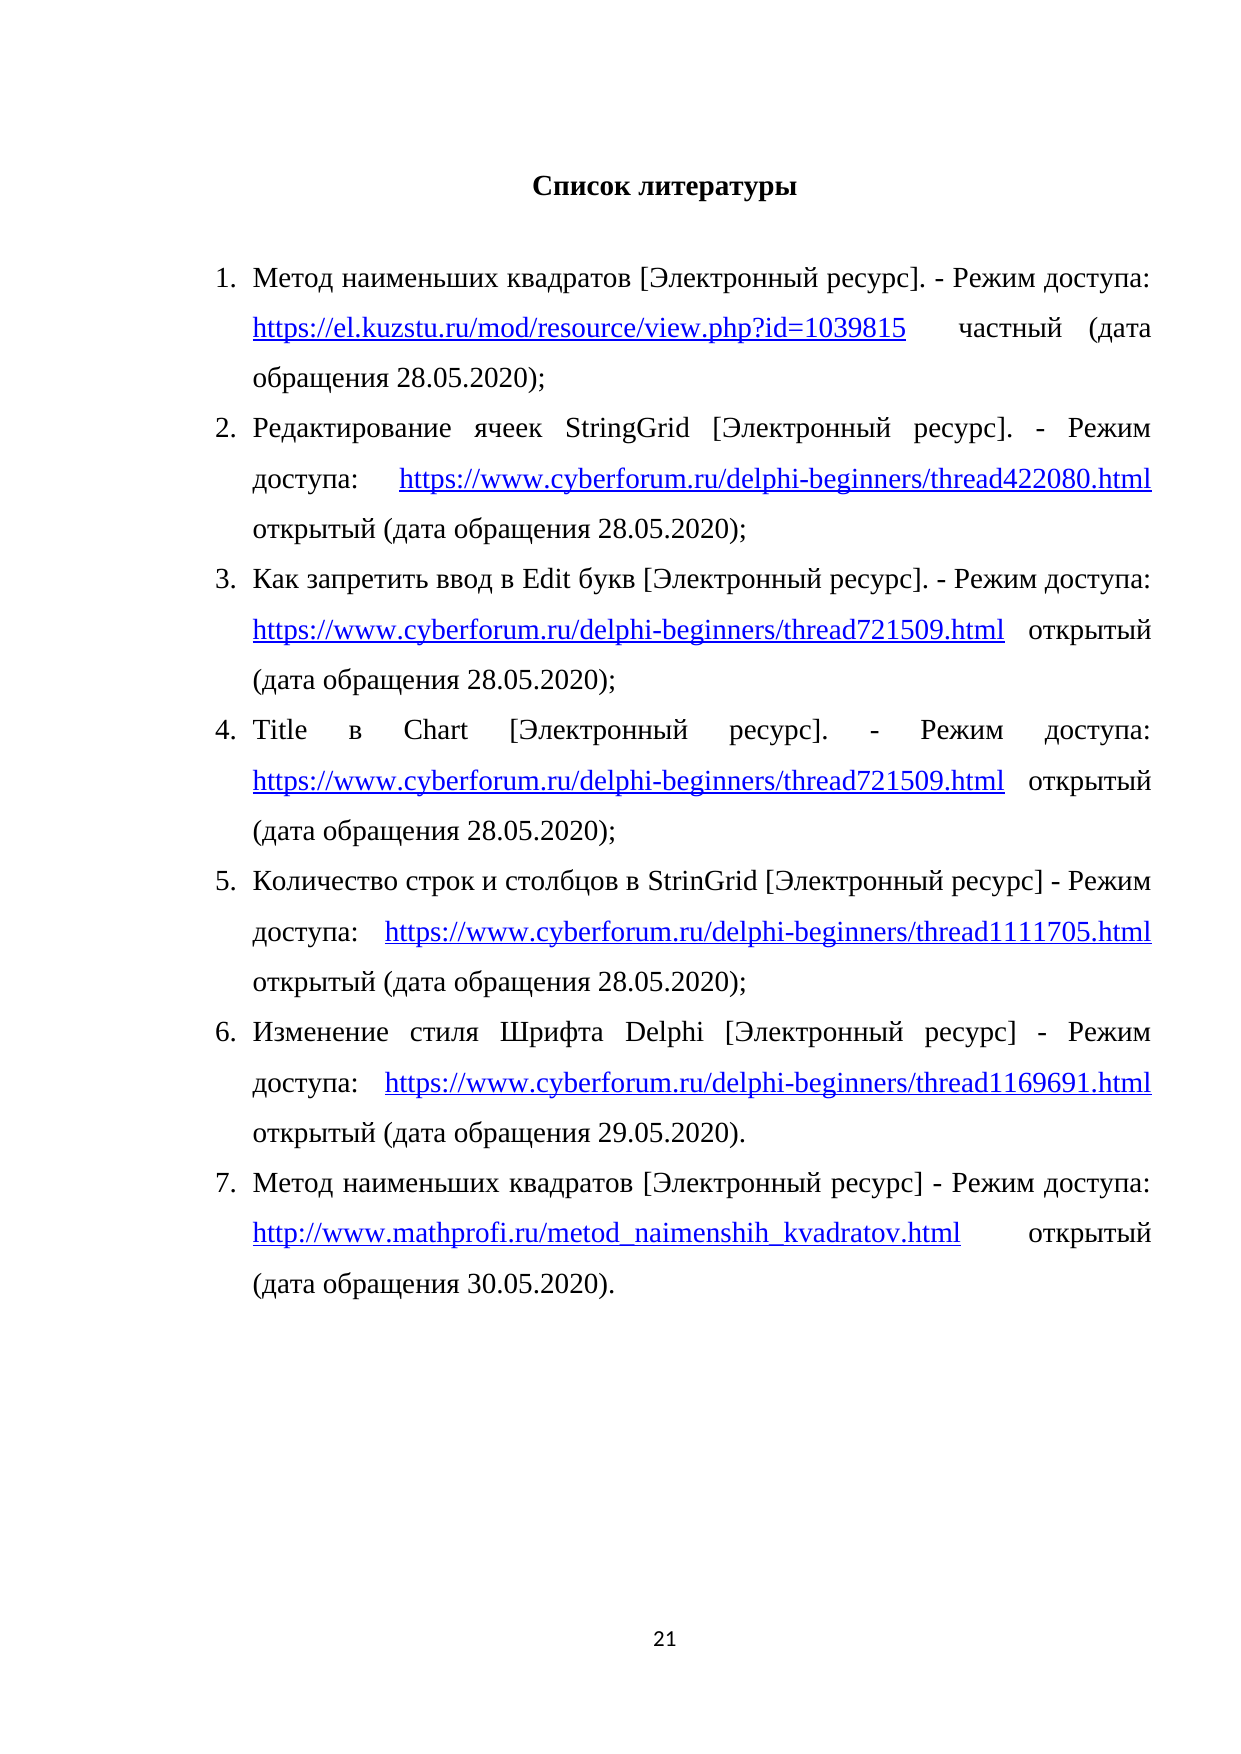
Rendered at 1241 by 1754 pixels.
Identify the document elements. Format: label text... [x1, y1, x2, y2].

subtitle Список литературы [177, 168, 1152, 202]
list Редактирование ячеек StringGrid [Электронный ресурс]. - Режим доступа: https://www.cyberforum.ru/delphi-beginners/thread422080.html открытый (дата обращения 28.05.2020); [215, 411, 1152, 545]
list Метод наименьших квадратов [Электронный ресурс]. - Режим доступа: https://el.kuzstu.ru/mod/resource/view.php?id=1039815 частный (дата обращения 28.05.2020); [215, 260, 1152, 394]
list Метод наименьших квадратов [Электронный ресурс] - Режим доступа: http://www.mathprofi.ru/metod_naimenshih_kvadratov.html открытый (дата обращения 30.05.2020). [215, 1165, 1152, 1299]
list Изменение стиля Шрифта Delphi [Электронный ресурс] - Режим доступа: https://www.cyberforum.ru/delphi-beginners/thread1169691.html открытый (дата обращения 29.05.2020). [215, 1014, 1152, 1148]
list Как запретить ввод в Edit букв [Электронный ресурс]. - Режим доступа: https://www.cyberforum.ru/delphi-beginners/thread721509.html открытый (дата обращения 28.05.2020); [215, 562, 1152, 696]
list Количество строк и столбцов в StrinGrid [Электронный ресурс] - Режим доступа: https://www.cyberforum.ru/delphi-beginners/thread1111705.html открытый (дата обращения 28.05.2020); [215, 863, 1152, 998]
list Title в Chart [Электронный ресурс]. - Режим доступа: https://www.cyberforum.ru/delphi-beginners/thread721509.html открытый (дата обращения 28.05.2020); [215, 712, 1152, 847]
